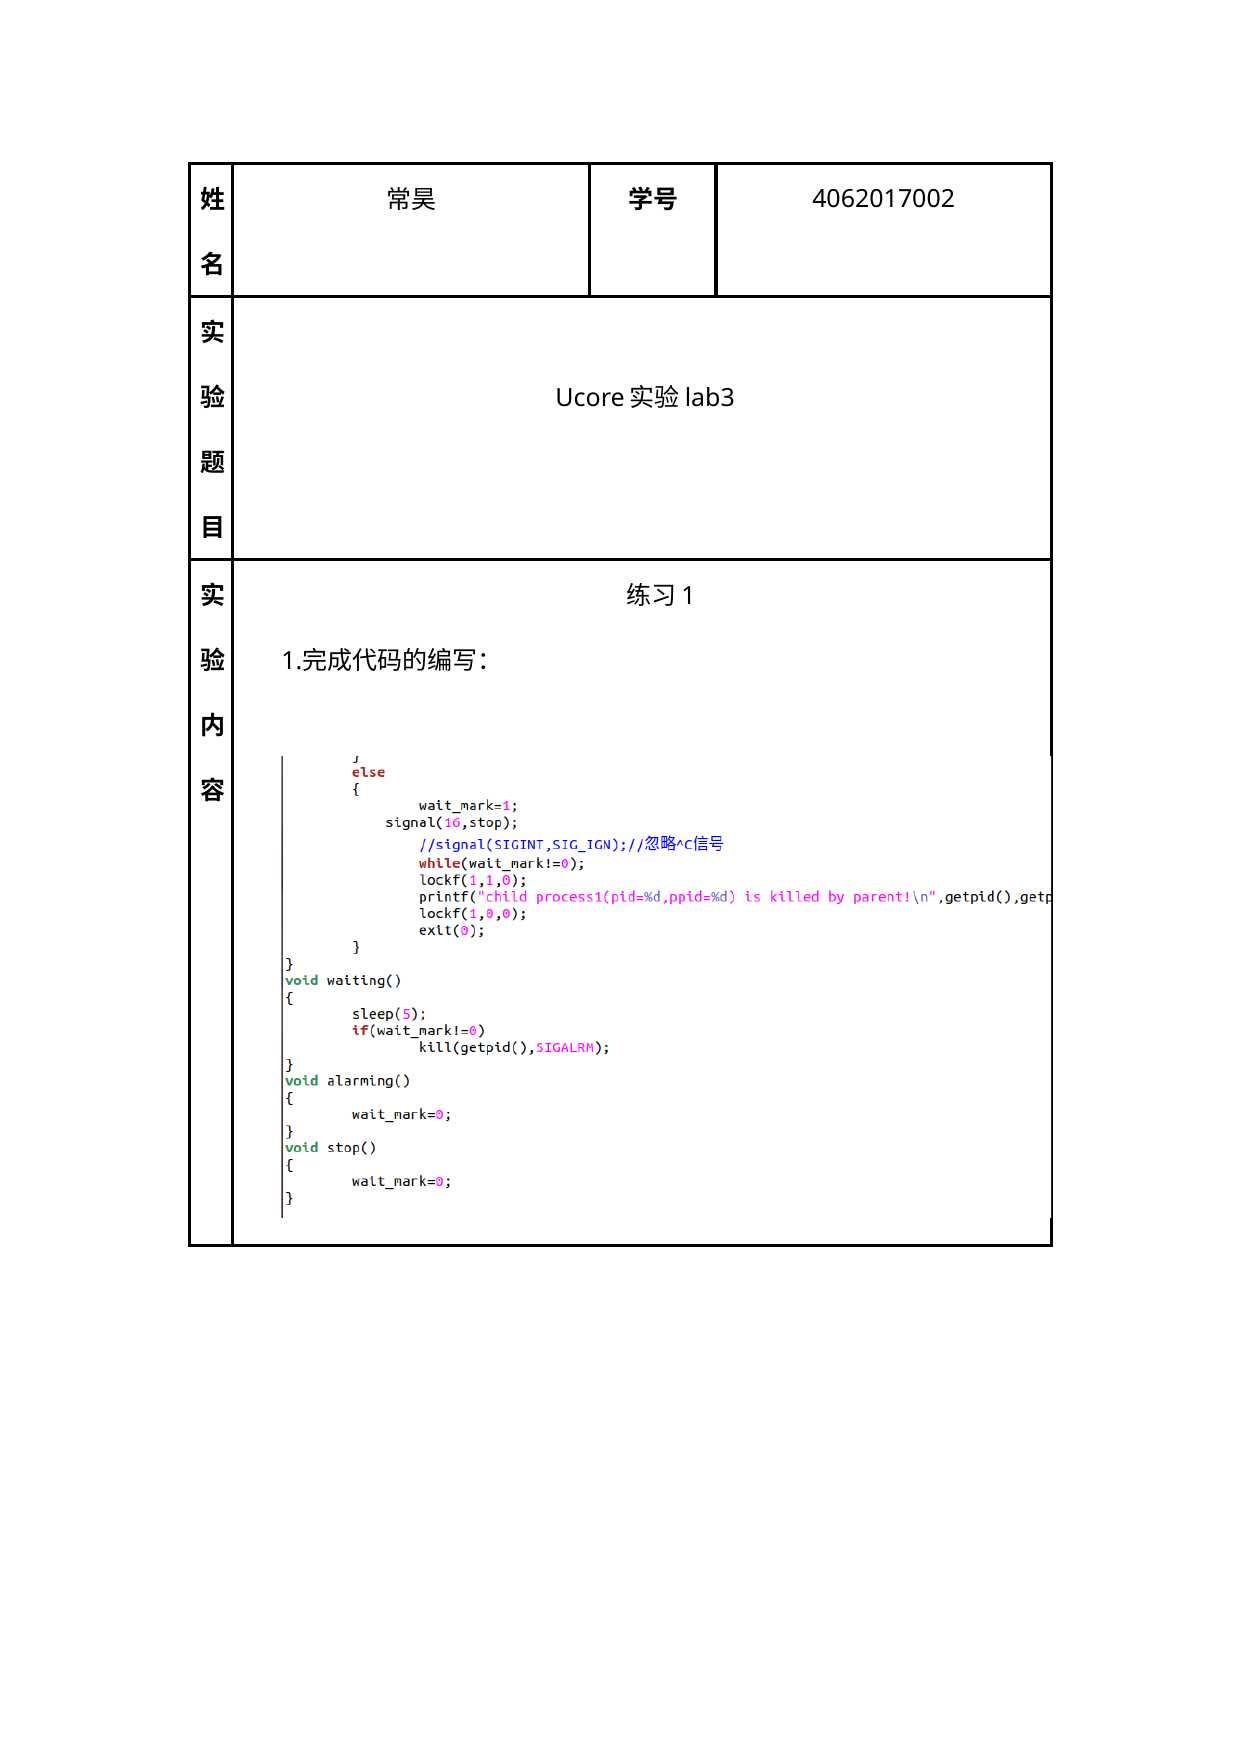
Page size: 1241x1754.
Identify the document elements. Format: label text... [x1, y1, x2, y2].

table_cell Ucore实验lab3 [234, 298, 1050, 558]
picture [281, 756, 1052, 1218]
table_header 姓名 [191, 165, 231, 295]
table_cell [234, 561, 1050, 1244]
table_cell 实验内容 [191, 561, 231, 1244]
table_header 常昊 [234, 165, 588, 295]
table_header 4062017002 [718, 165, 1050, 295]
table_cell 实验题目 [191, 298, 231, 558]
table_header 学号 [591, 165, 714, 295]
